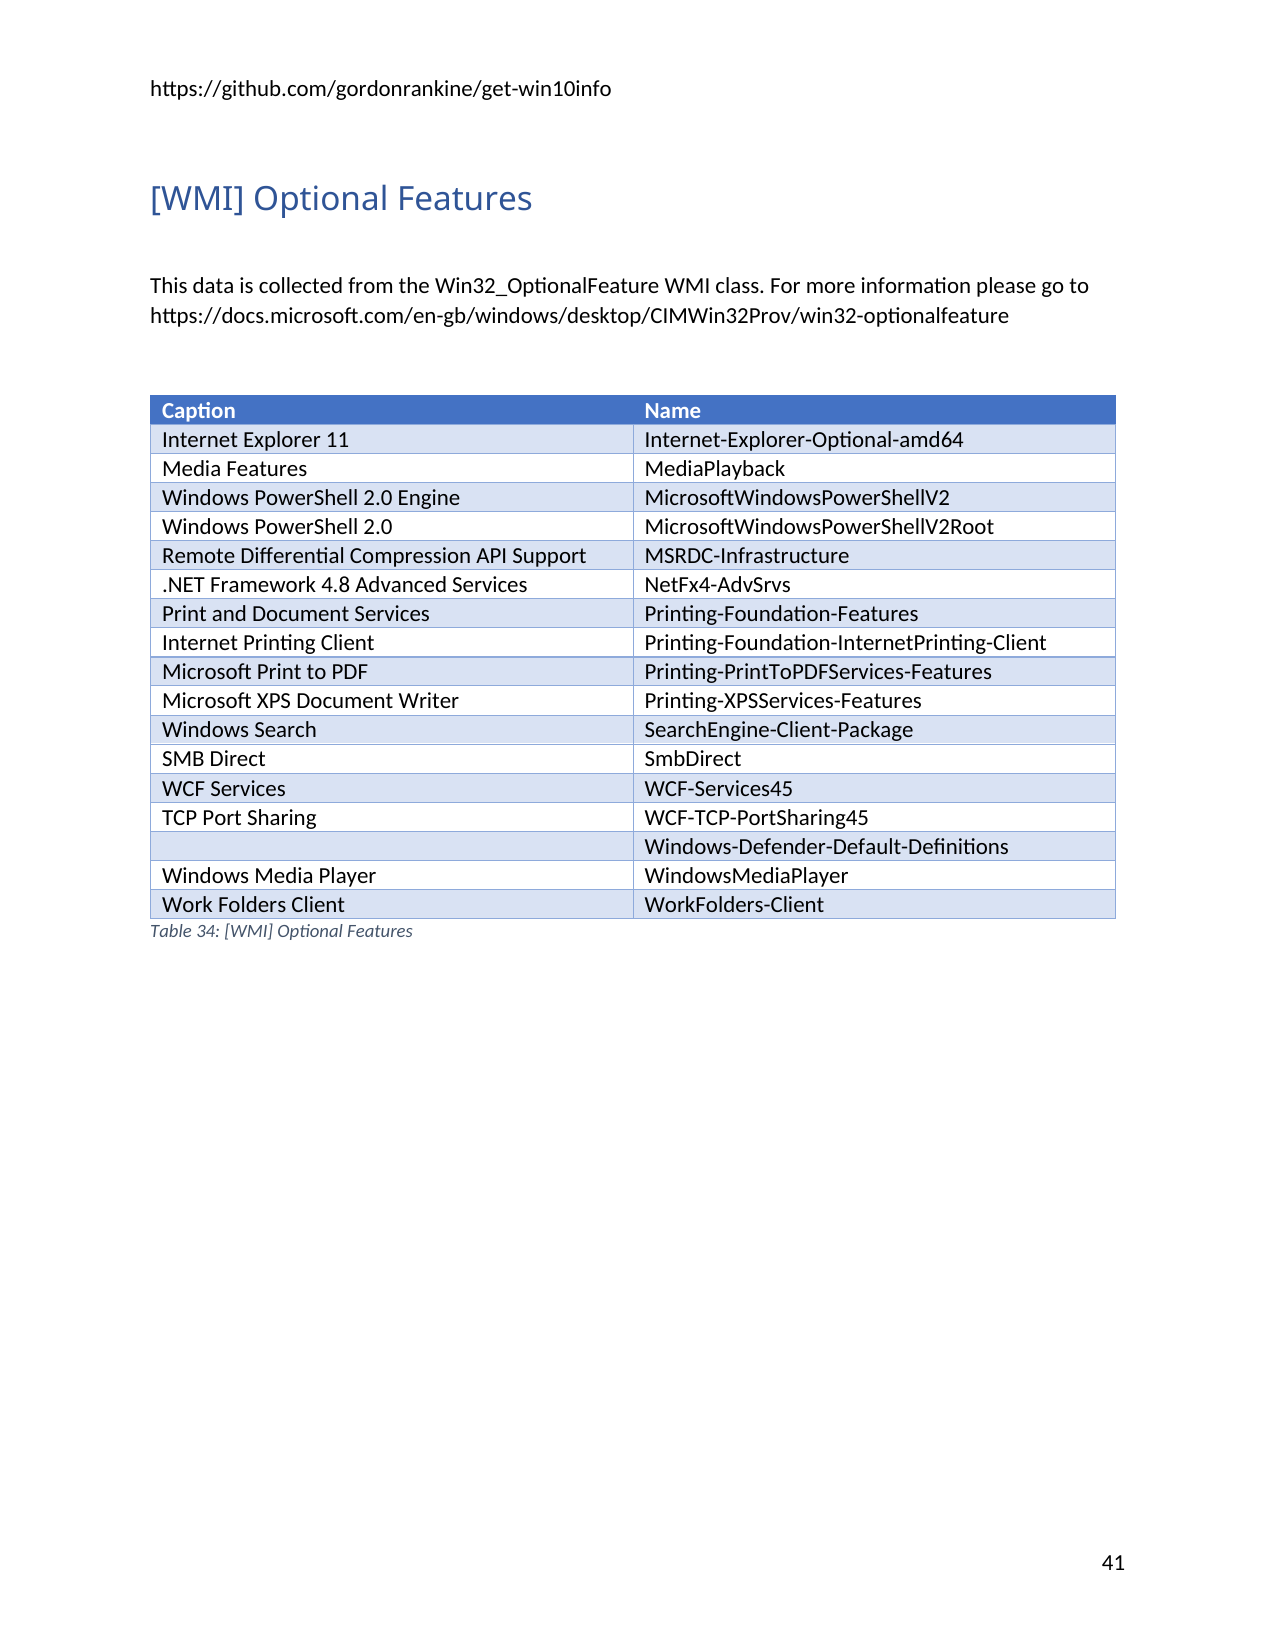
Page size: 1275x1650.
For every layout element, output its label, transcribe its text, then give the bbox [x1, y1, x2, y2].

text Table 34: [WMI] Optional Features [150, 919, 1125, 942]
table_cell MicrosoftWindowsPowerShellV2Root [634, 512, 1115, 540]
table_cell Internet Explorer 11 [151, 425, 633, 453]
table_cell Microsoft XPS Document Writer [151, 686, 633, 714]
table_cell Internet-Explorer-Optional-amd64 [634, 425, 1115, 453]
table_cell WCF-Services45 [634, 774, 1115, 802]
subtitle [WMI] Optional Features [150, 175, 1125, 220]
table_header Name [634, 396, 1115, 424]
table_cell Printing-Foundation-InternetPrinting-Client [634, 628, 1115, 656]
table_cell WorkFolders-Client [634, 890, 1115, 918]
table_cell Printing-XPSServices-Features [634, 686, 1115, 714]
table_cell MediaPlayback [634, 454, 1115, 482]
table_cell NetFx4-AdvSrvs [634, 570, 1115, 598]
table_cell SearchEngine-Client-Package [634, 716, 1115, 743]
table_cell WCF Services [151, 774, 633, 802]
table_cell SmbDirect [634, 745, 1115, 773]
table_cell [151, 832, 633, 860]
table_cell .NET Framework 4.8 Advanced Services [151, 570, 633, 598]
table_cell MicrosoftWindowsPowerShellV2 [634, 483, 1115, 511]
table_cell Remote Differential Compression API Support [151, 541, 633, 569]
table_cell Work Folders Client [151, 890, 633, 918]
table_cell Windows Search [151, 716, 633, 743]
table_cell Microsoft Print to PDF [151, 658, 633, 685]
table_cell Printing-Foundation-Features [634, 599, 1115, 627]
table_cell TCP Port Sharing [151, 803, 633, 831]
table_cell Windows PowerShell 2.0 [151, 512, 633, 540]
table_cell Printing-PrintToPDFServices-Features [634, 658, 1115, 685]
table_cell Windows-Defender-Default-Definitions [634, 832, 1115, 860]
table_cell Internet Printing Client [151, 628, 633, 656]
table_cell Media Features [151, 454, 633, 482]
text This data is collected from the Win32_OptionalFeature WMI class. For more information please go to https://docs.microsoft.com/en-gb/windows/desktop/CIMWin32Prov/win32-optionalfeature [150, 271, 1125, 329]
table_cell WindowsMediaPlayer [634, 861, 1115, 889]
table_cell Windows PowerShell 2.0 Engine [151, 483, 633, 511]
table_cell SMB Direct [151, 745, 633, 773]
table_cell WCF-TCP-PortSharing45 [634, 803, 1115, 831]
table_cell Print and Document Services [151, 599, 633, 627]
table_header Caption [151, 396, 633, 424]
table_cell Windows Media Player [151, 861, 633, 889]
table_cell MSRDC-Infrastructure [634, 541, 1115, 569]
